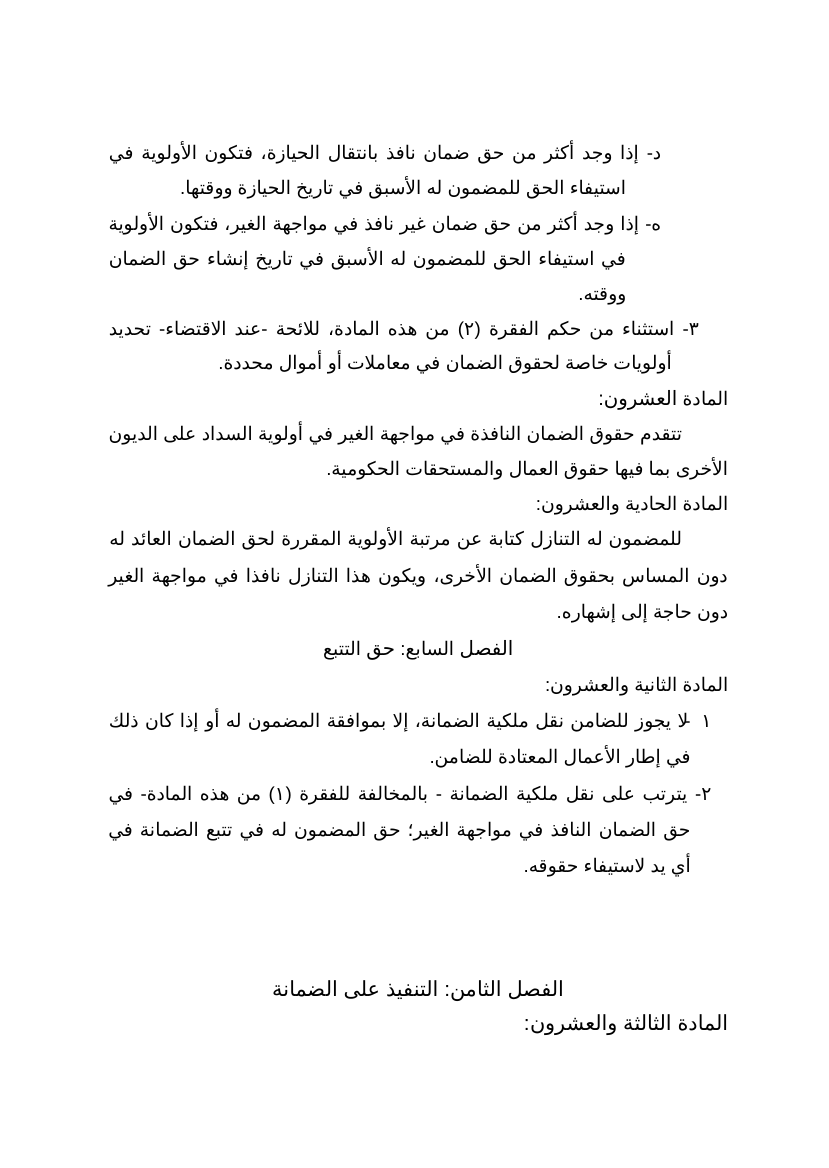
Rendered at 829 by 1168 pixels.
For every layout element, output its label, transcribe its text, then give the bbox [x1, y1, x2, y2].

text ١- لا يجوز للضامن نقل ملكية الضمانة، إلا بموافقة المضمون له أو إذا كان ذلك في إطار الأعمال المعتادة للضامن. [108, 710, 711, 768]
text ٣- استثناء من حكم الفقرة (٢) من هذه المادة، للائحة -عند الاقتضاء- تحديد أولويات خاصة لحقوق الضمان في معاملات أو أموال محددة. [108, 318, 699, 374]
text المادة الحادية والعشرون: [108, 493, 728, 514]
text ه- إذا وجد أكثر من حق ضمان غير نافذ في مواجهة الغير، فتكون الأولوية في استيفاء الحق للمضمون له الأسبق في تاريخ إنشاء حق الضمان ووقته. [108, 212, 661, 304]
text المادة الثالثة والعشرون: [108, 1011, 728, 1034]
text الفصل السابع: حق التتبع [108, 637, 728, 660]
text ٢- يترتب على نقل ملكية الضمانة - بالمخالفة للفقرة (١) من هذه المادة- في حق الضمان النافذ في مواجهة الغير؛ حق المضمون له في تتبع الضمانة في أي يد لاستيفاء حقوقه. [108, 782, 711, 877]
text للمضمون له التنازل كتابة عن مرتبة الأولوية المقررة لحق الضمان العائد له دون المساس بحقوق الضمان الأخرى، ويكون هذا التنازل نافذا في مواجهة الغير دون حاجة إلى إشهاره. [108, 528, 728, 622]
text د- إذا وجد أكثر من حق ضمان نافذ بانتقال الحيازة، فتكون الأولوية في استيفاء الحق للمضمون له الأسبق في تاريخ الحيازة ووقتها. [108, 142, 661, 199]
text المادة العشرون: [108, 387, 728, 409]
text المادة الثانية والعشرون: [108, 673, 728, 695]
text تتقدم حقوق الضمان النافذة في مواجهة الغير في أولوية السداد على الديون الأخرى بما فيها حقوق العمال والمستحقات الحكومية. [108, 423, 728, 479]
text الفصل الثامن: التنفيذ على الضمانة [108, 977, 728, 1001]
